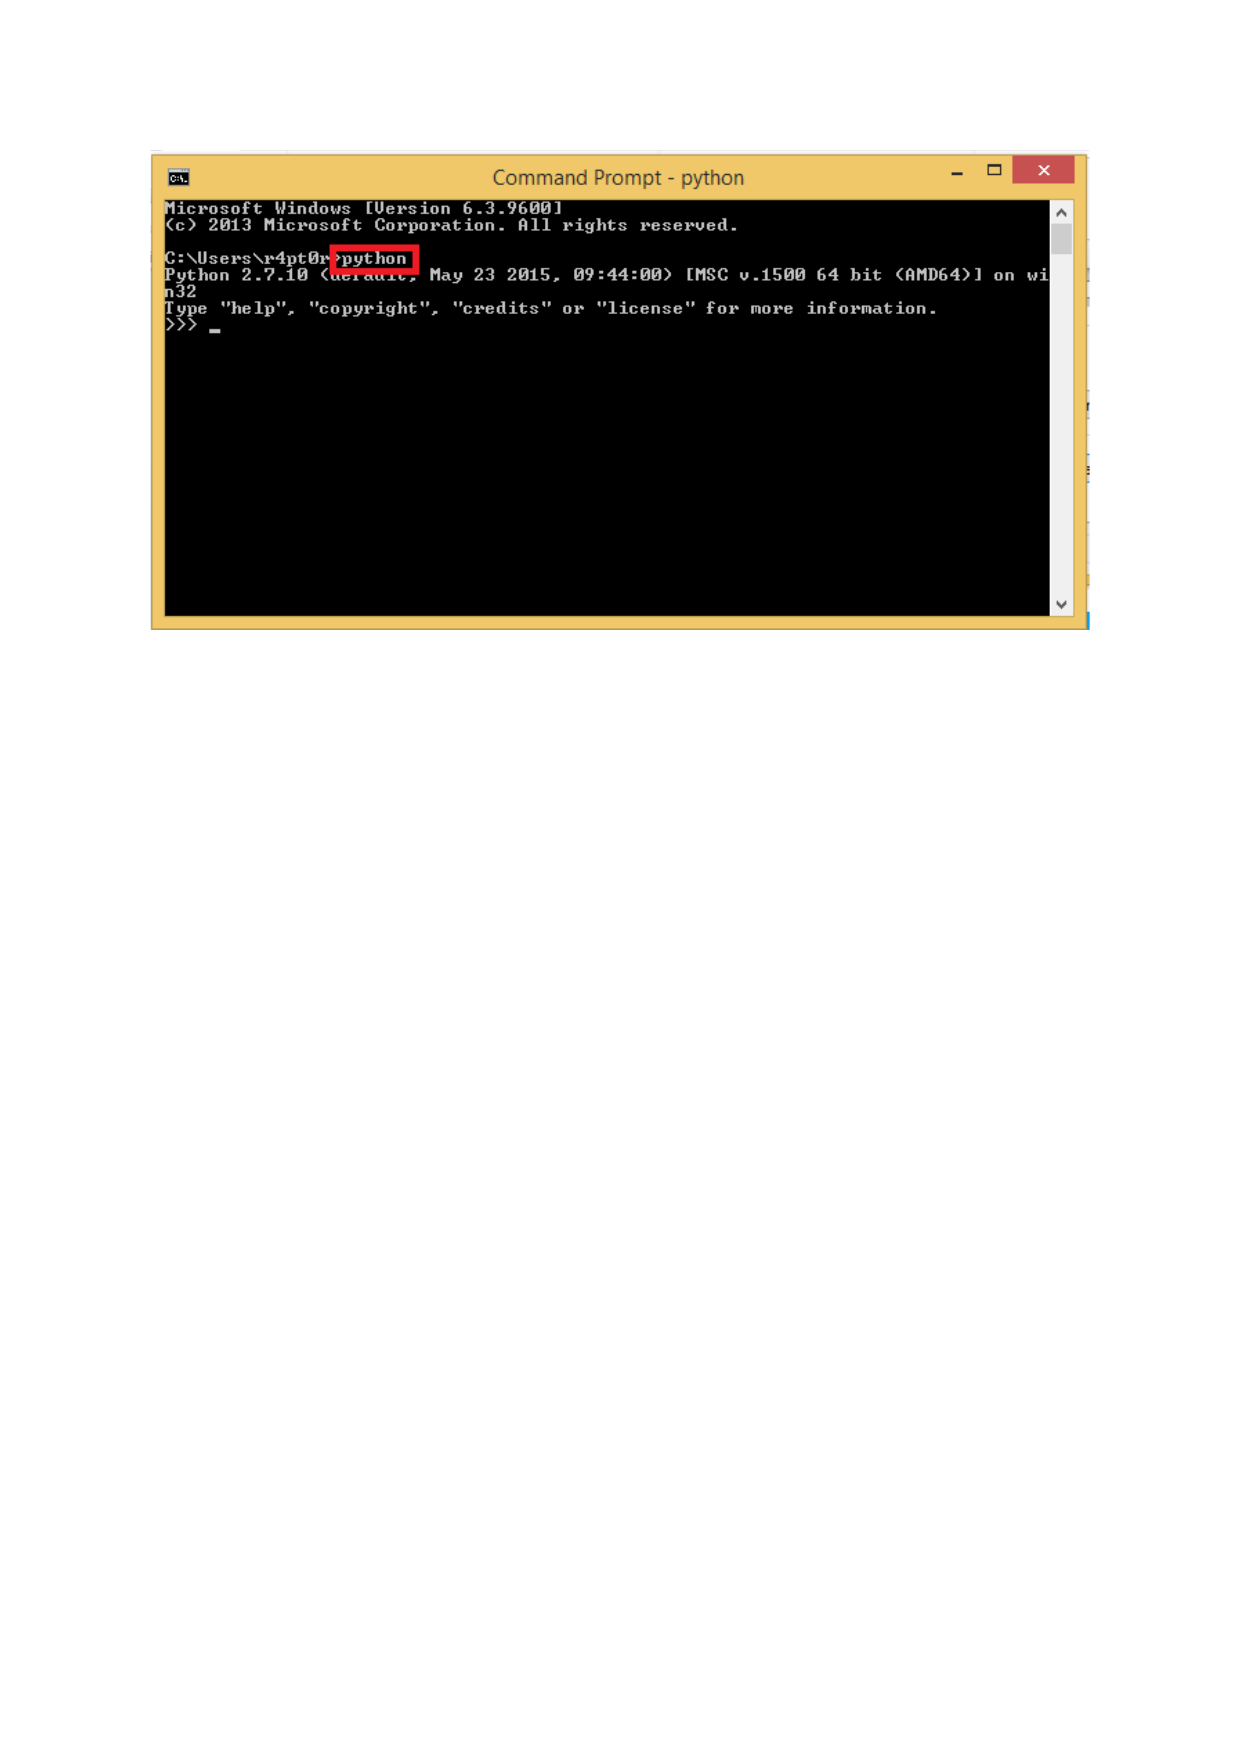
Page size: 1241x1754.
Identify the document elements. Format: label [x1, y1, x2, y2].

picture [150, 150, 1090, 630]
